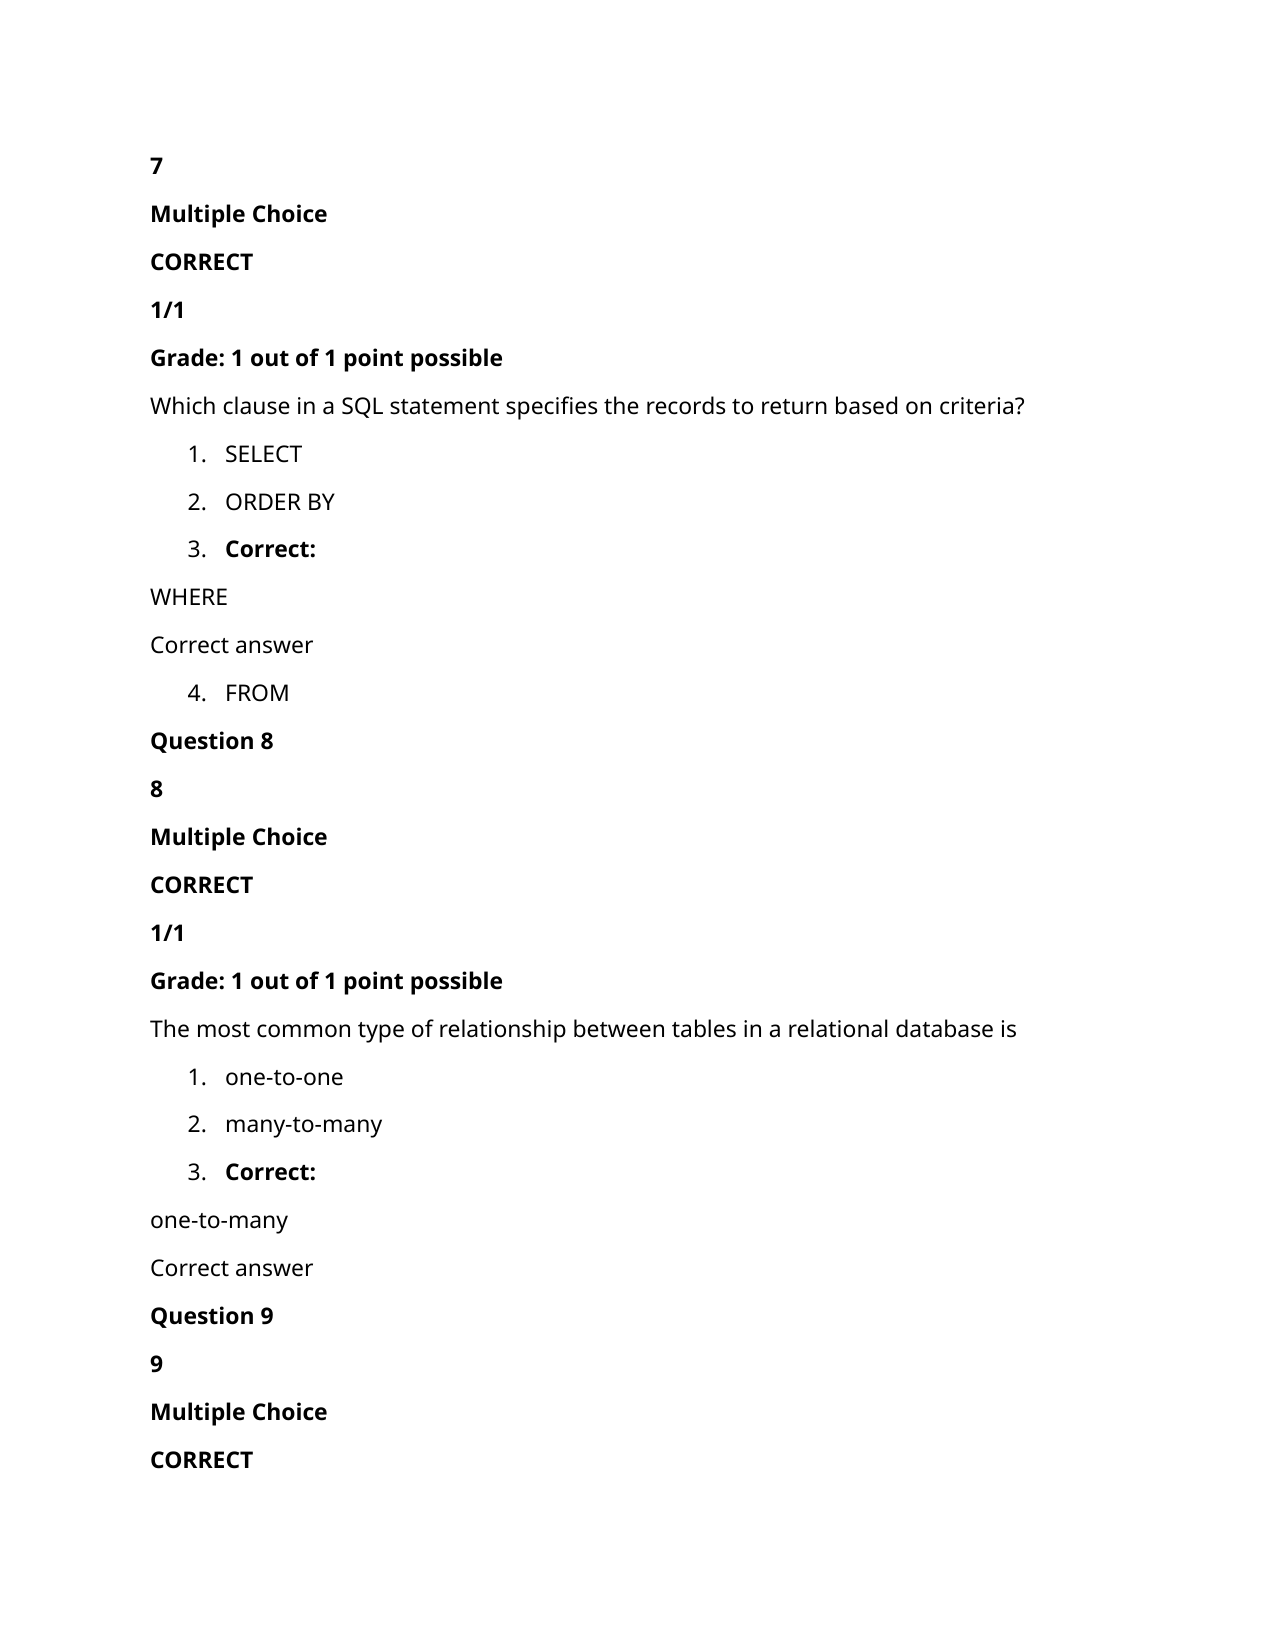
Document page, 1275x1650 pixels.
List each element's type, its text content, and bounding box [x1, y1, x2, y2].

text Which clause in a SQL statement specifies the records to return based on criteria? [150, 389, 1125, 421]
text Multiple Choice [150, 198, 1125, 229]
list Correct: [187, 1156, 1125, 1187]
text Correct answer [150, 1252, 1125, 1283]
text WHERE [150, 581, 1125, 612]
text 9 [150, 1348, 1125, 1379]
list ORDER BY [187, 485, 1125, 517]
text Question 8 [150, 725, 1125, 756]
text Multiple Choice [150, 1396, 1125, 1427]
list Correct: [187, 533, 1125, 564]
text Grade: 1 out of 1 point possible [150, 964, 1125, 996]
text CORRECT [150, 869, 1125, 900]
list FROM [187, 677, 1125, 708]
text CORRECT [150, 1444, 1125, 1475]
list SELECT [187, 437, 1125, 469]
text Grade: 1 out of 1 point possible [150, 342, 1125, 373]
text Correct answer [150, 629, 1125, 660]
text 1/1 [150, 294, 1125, 325]
text 8 [150, 773, 1125, 804]
text Multiple Choice [150, 821, 1125, 852]
text 7 [150, 150, 1125, 181]
text CORRECT [150, 246, 1125, 277]
list many-to-many [187, 1108, 1125, 1139]
text The most common type of relationship between tables in a relational database is [150, 1012, 1125, 1044]
text 1/1 [150, 917, 1125, 948]
list one-to-one [187, 1060, 1125, 1092]
text one-to-many [150, 1204, 1125, 1235]
text Question 9 [150, 1300, 1125, 1331]
